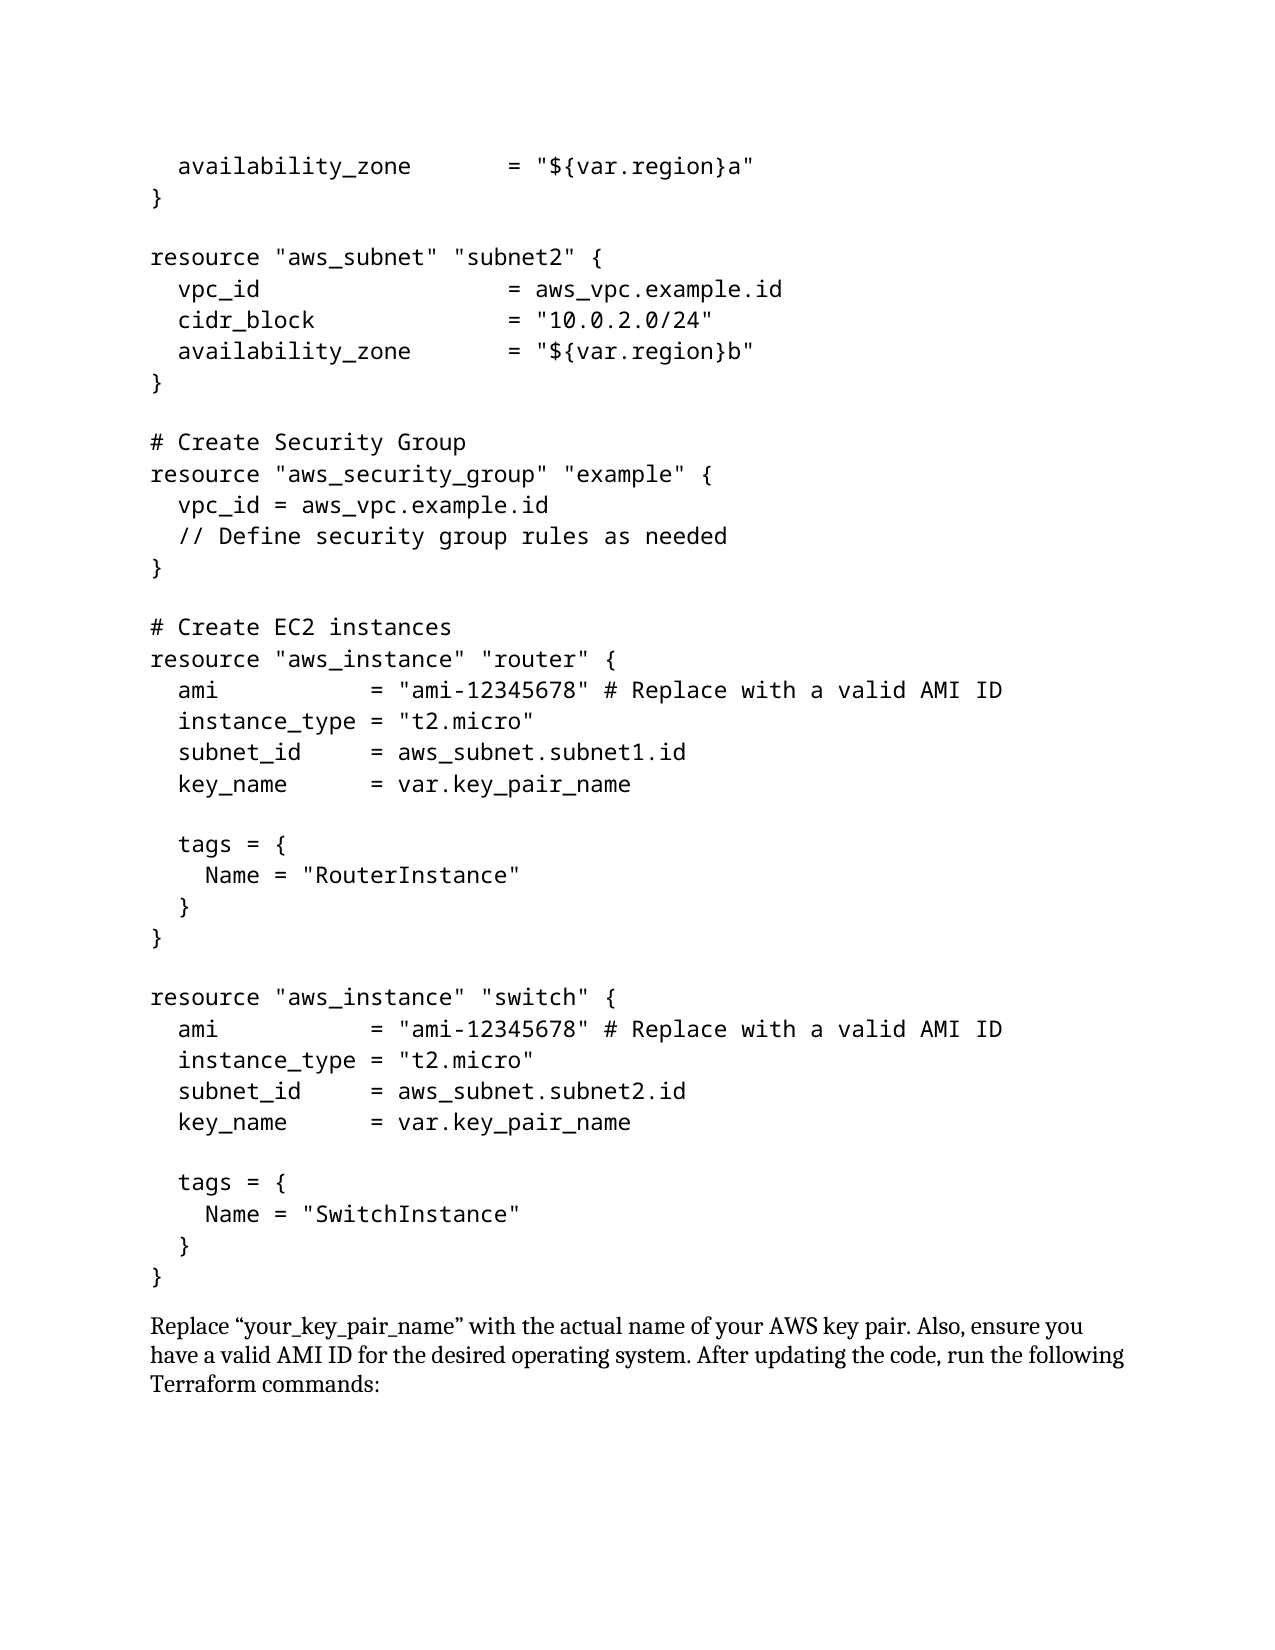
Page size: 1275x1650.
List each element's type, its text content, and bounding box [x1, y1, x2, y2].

text Replace “your_key_pair_name” with the actual name of your AWS key pair. Also, ensure you have a valid AMI ID for the desired operating system. After updating the code, run the following Terraform commands: [150, 1312, 1125, 1398]
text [150, 150, 1125, 1291]
